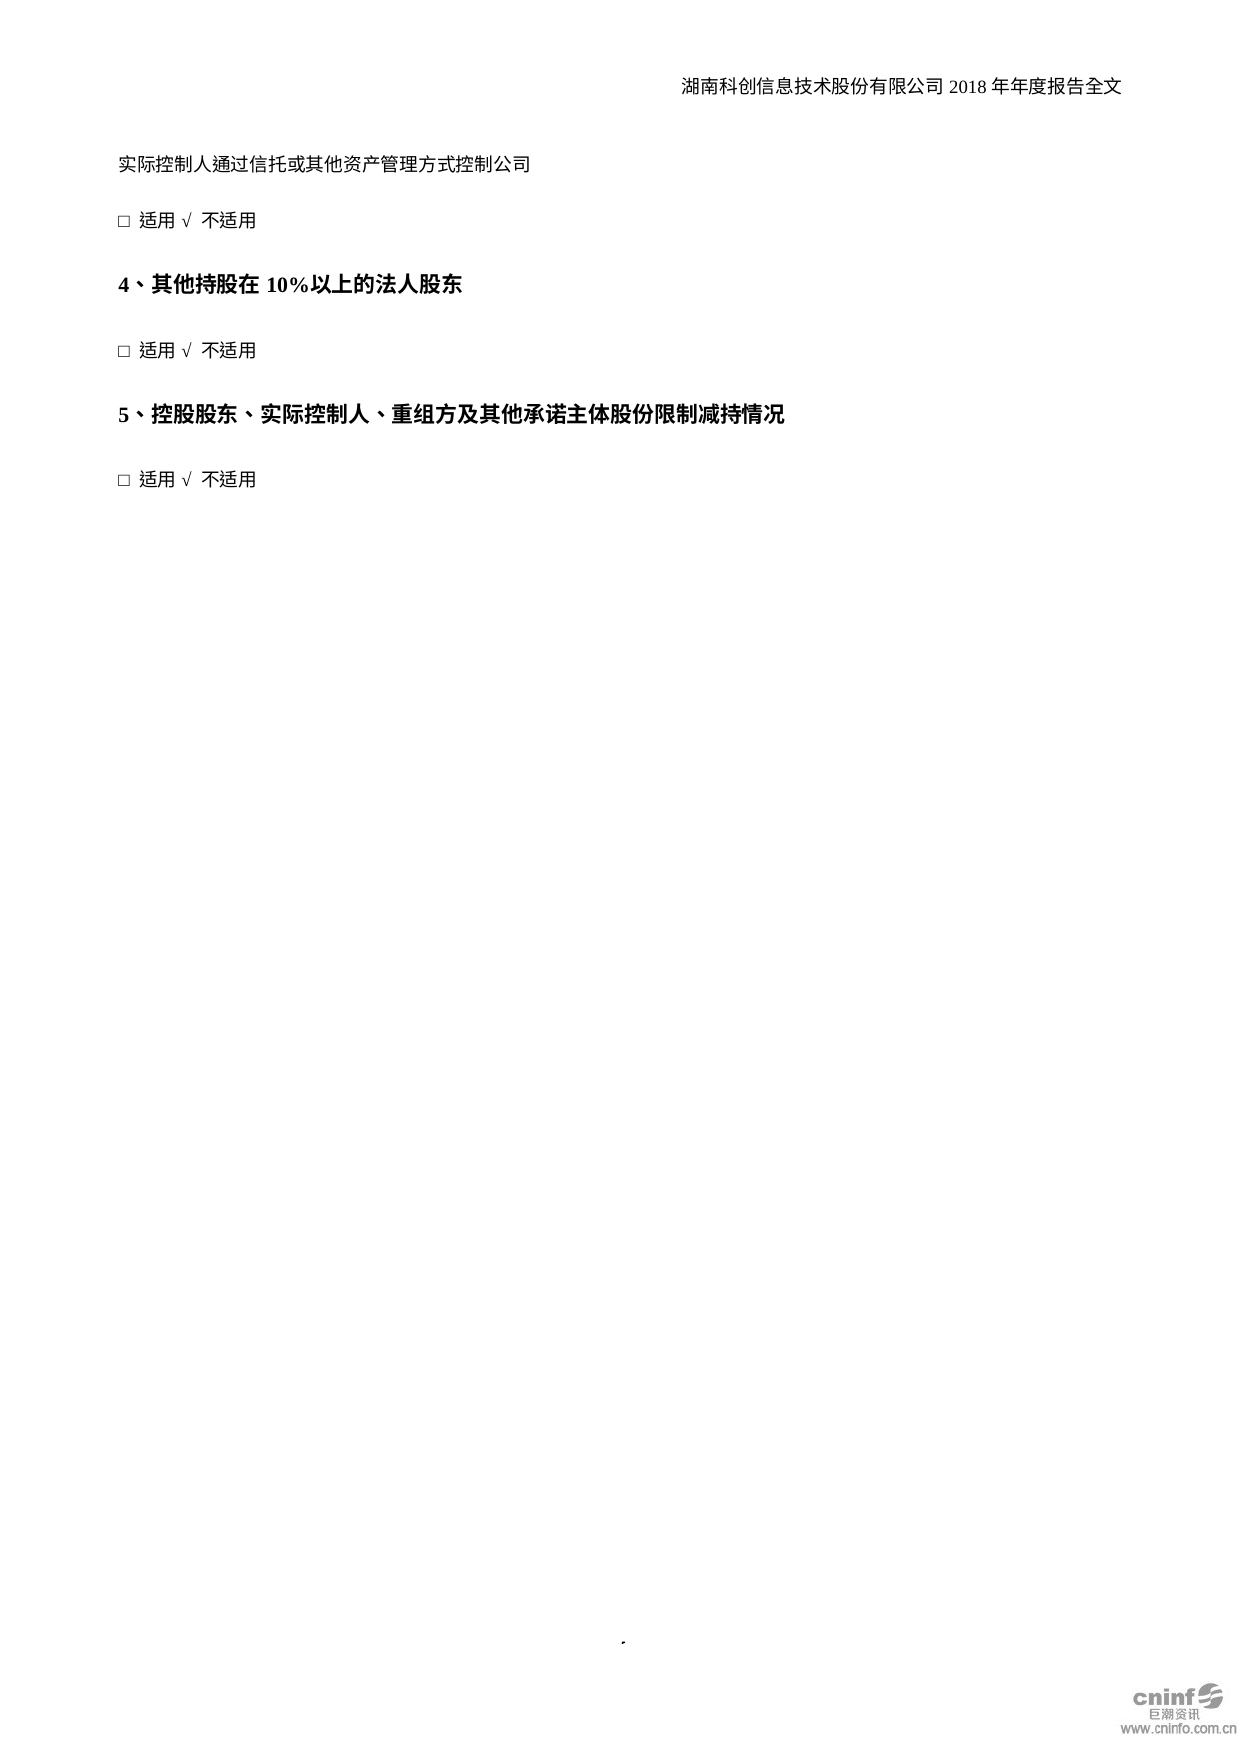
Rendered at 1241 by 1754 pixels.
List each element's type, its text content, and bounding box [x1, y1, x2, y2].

text □ 适用 √ 不适用 [118, 467, 1240, 492]
text □ 适用 √ 不适用 [118, 207, 1240, 233]
subtitle 4、其他持股在 10%以上的法人股东 [118, 269, 1240, 299]
text 实际控制人通过信托或其他资产管理方式控制公司 [118, 152, 1240, 177]
picture [1115, 1680, 1240, 1737]
text □ 适用 √ 不适用 [118, 337, 1240, 362]
subtitle 5、控股股东、实际控制人、重组方及其他承诺主体股份限制减持情况 [118, 399, 1240, 429]
